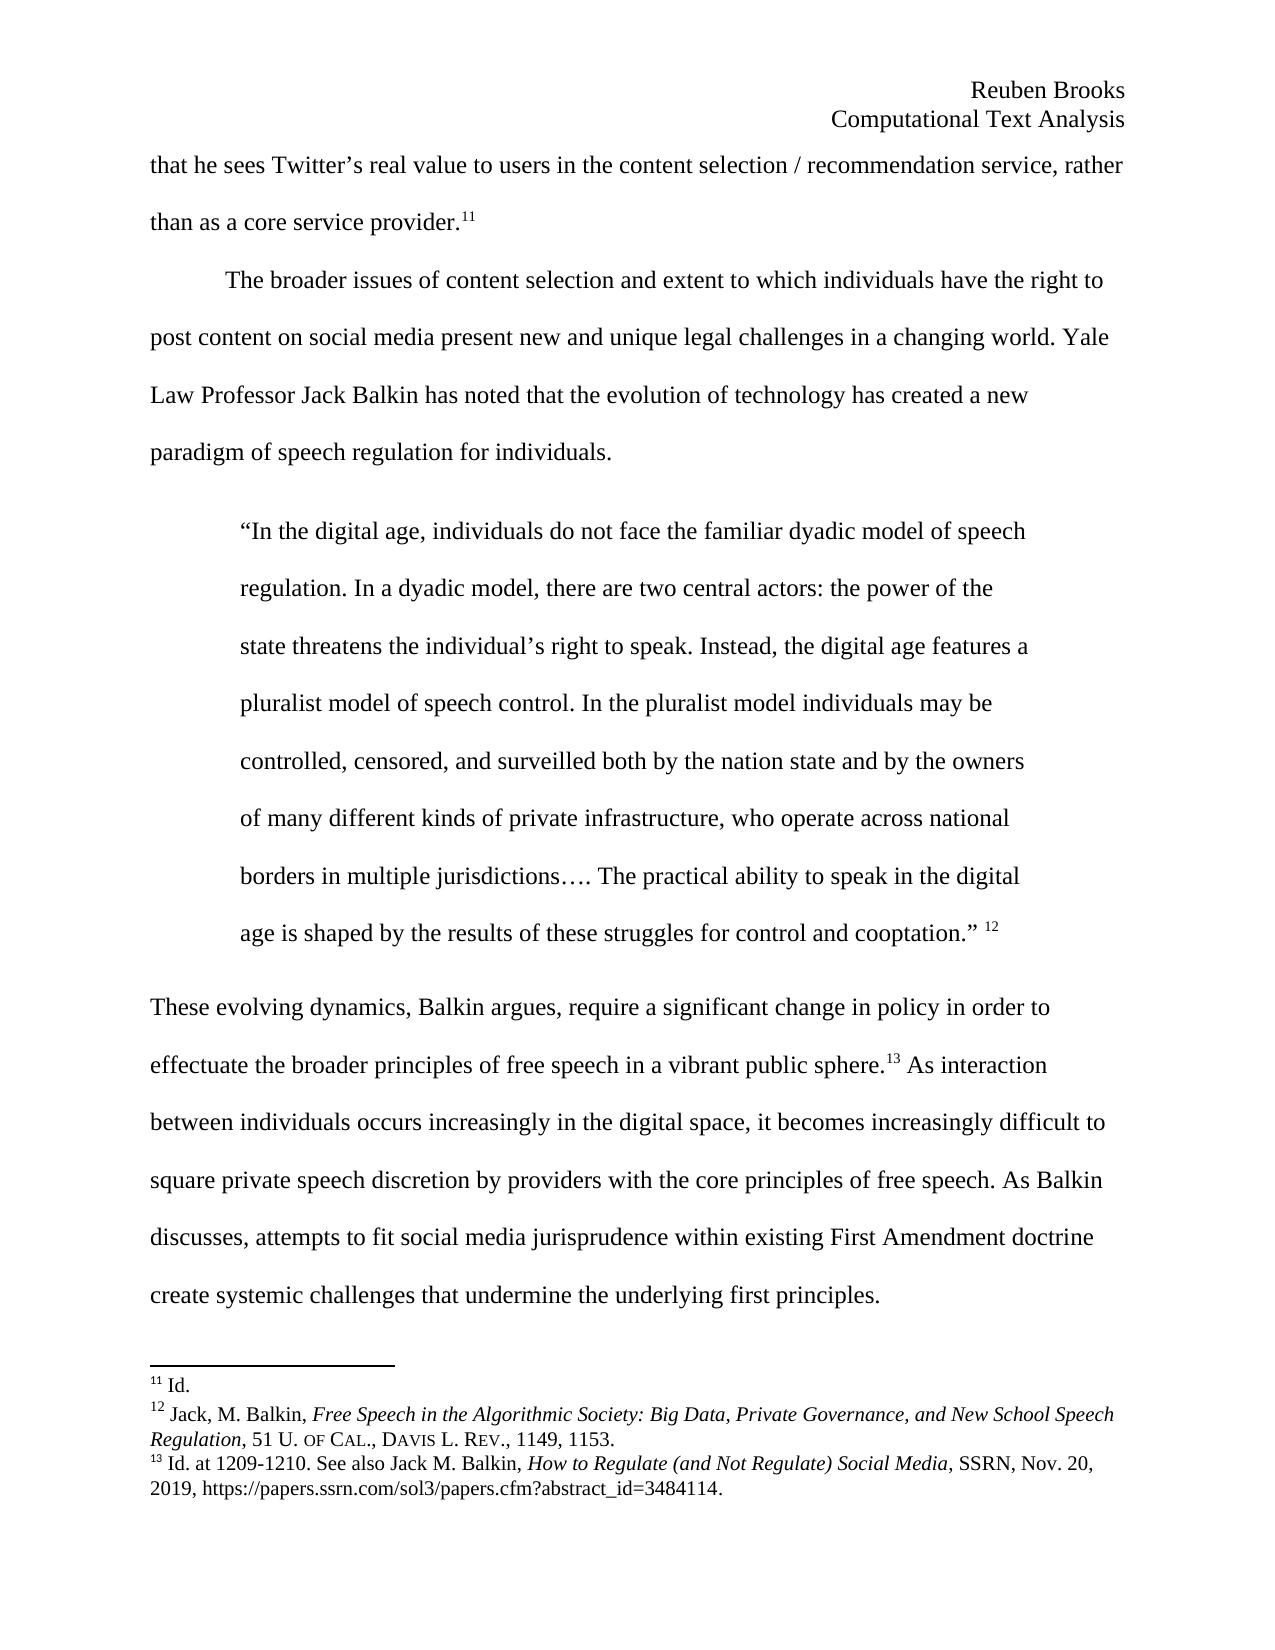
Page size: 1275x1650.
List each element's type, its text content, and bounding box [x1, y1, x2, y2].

text “In the digital age, individuals do not face the familiar dyadic model of speech regulation. In a dyadic model, there are two central actors: the power of the state threatens the individual’s right to speak. Instead, the digital age features a pluralist model of speech control. In the pluralist model individuals may be controlled, censored, and surveilled both by the nation state and by the owners of many different kinds of private infrastructure, who operate across national borders in multiple jurisdictions…. The practical ability to speak in the digital age is shaped by the results of these struggles for control and cooptation.” [240, 516, 1035, 947]
text The broader issues of content selection and extent to which individuals have the right to post content on social media present new and unique legal challenges in a changing world. Yale Law Professor Jack Balkin has noted that the evolution of technology has created a new paradigm of speech regulation for individuals. [150, 265, 1125, 466]
text These evolving dynamics, Balkin argues, require a significant change in policy in order to effectuate the broader principles of free speech in a vibrant public sphere. As interaction between individuals occurs increasingly in the digital space, it becomes increasingly difficult to square private speech discretion by providers with the core principles of free speech. As Balkin discusses, attempts to fit social media jurisprudence within existing First Amendment doctrine create systemic challenges that undermine the underlying first principles. [150, 992, 1125, 1309]
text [150, 150, 1125, 236]
